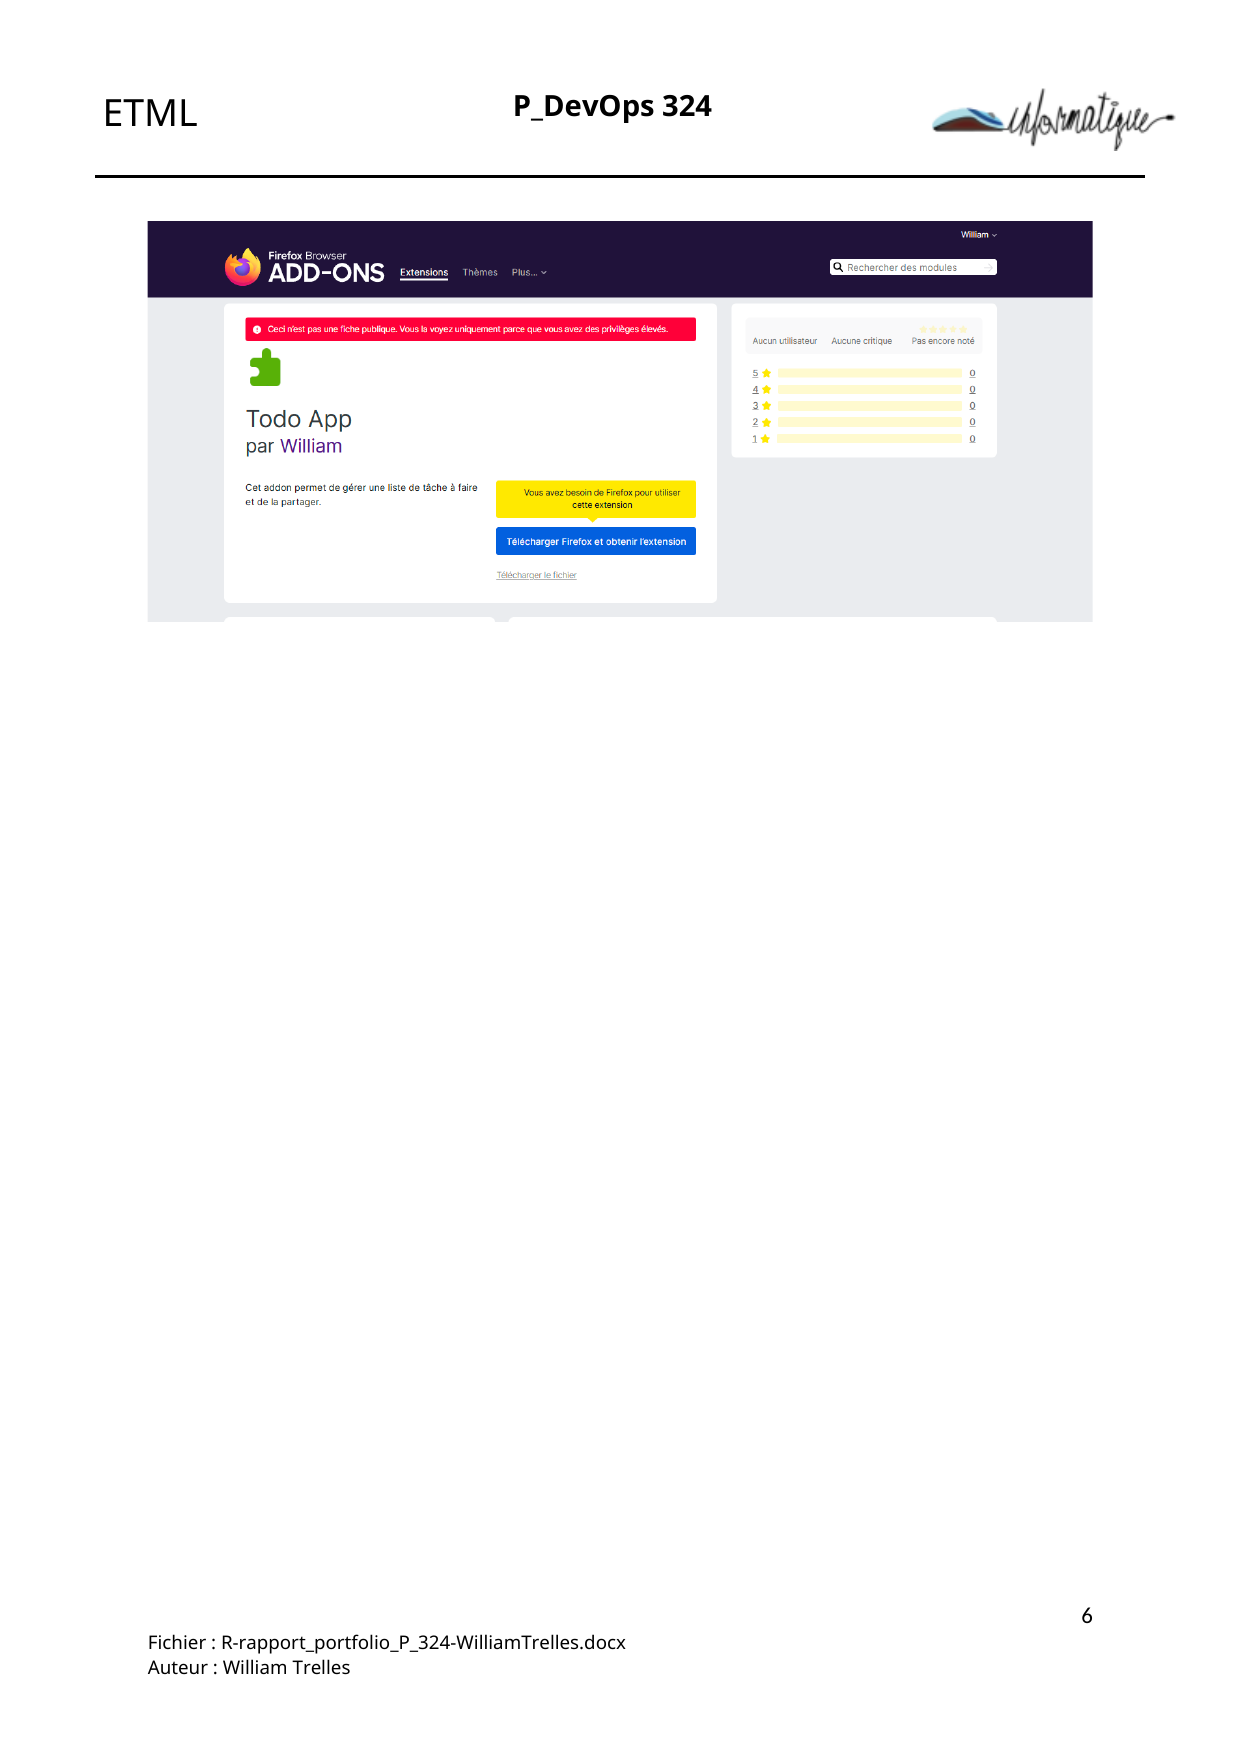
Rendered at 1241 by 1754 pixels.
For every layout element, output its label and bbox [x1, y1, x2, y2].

picture [909, 73, 1196, 151]
picture [147, 221, 1093, 622]
